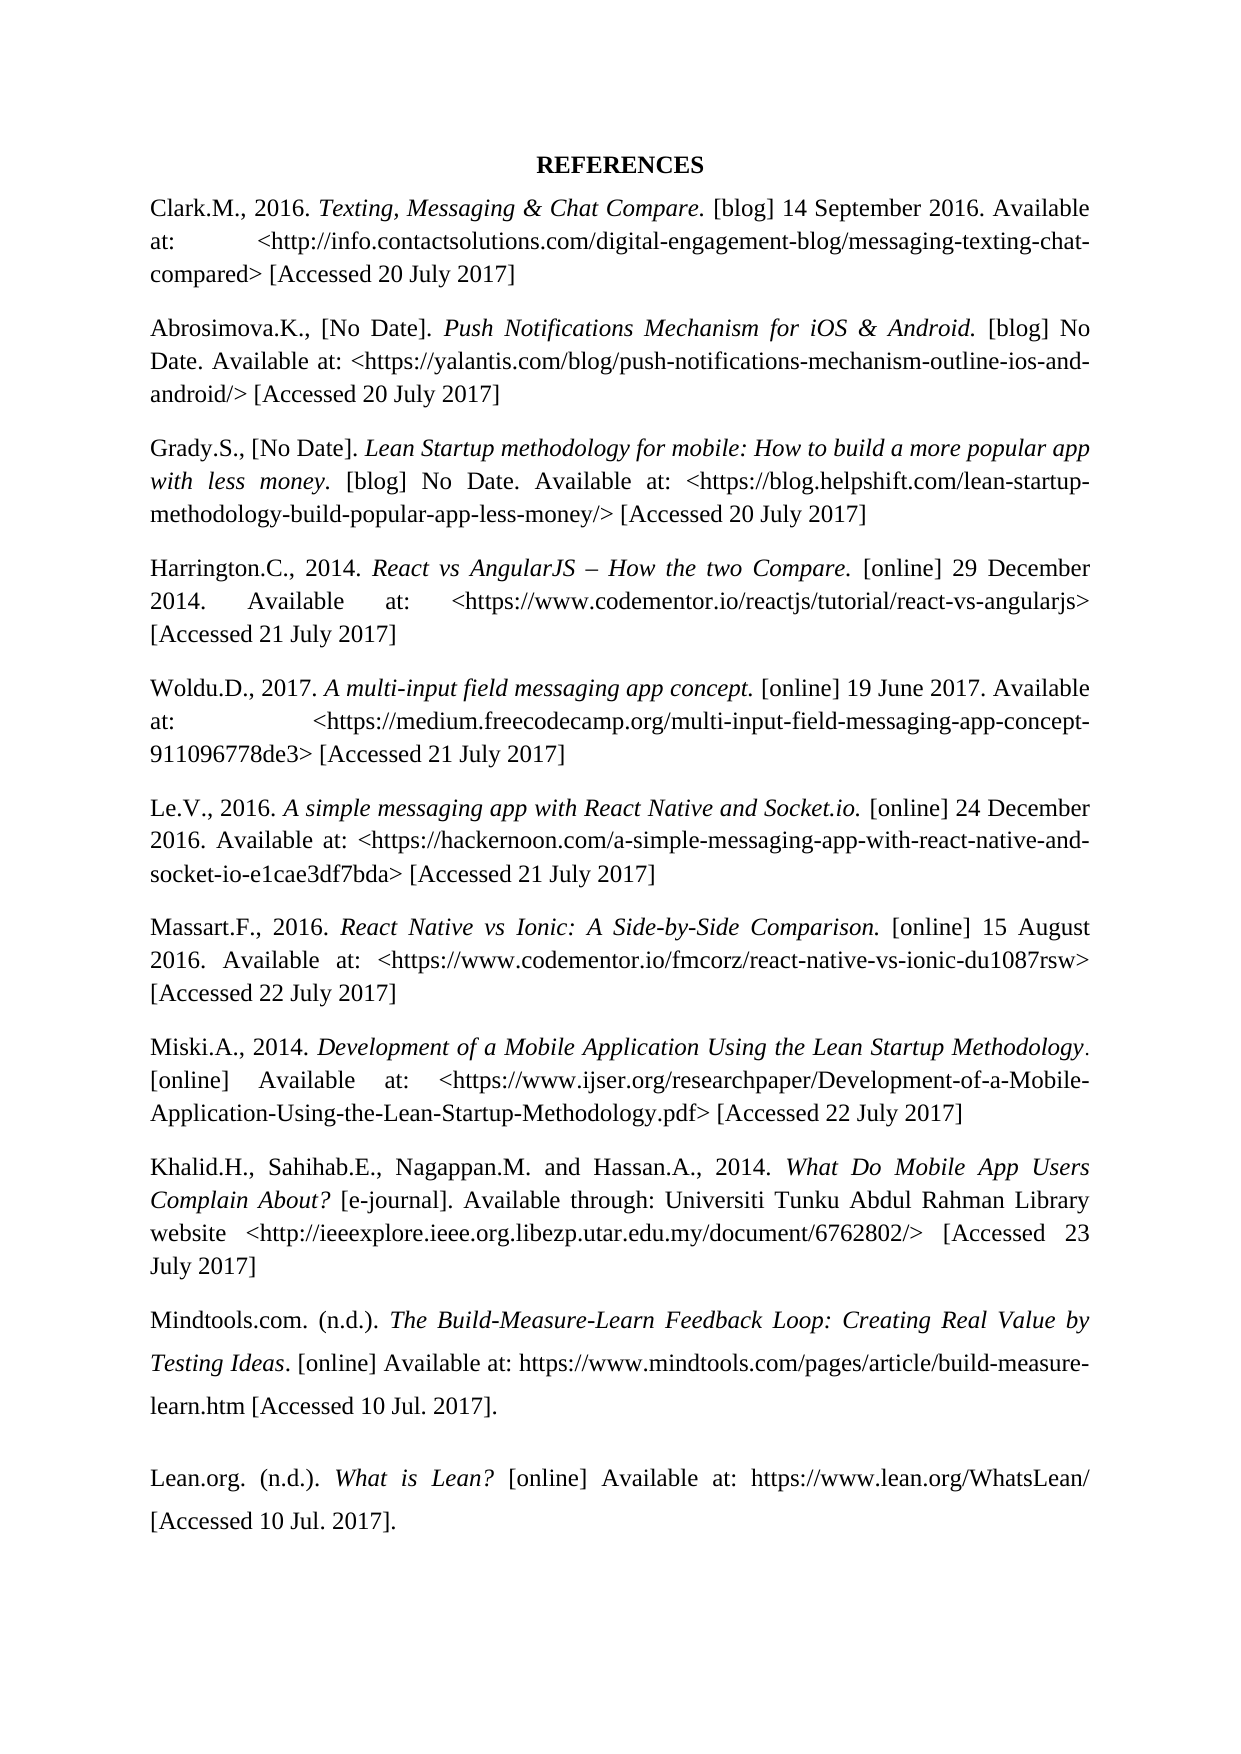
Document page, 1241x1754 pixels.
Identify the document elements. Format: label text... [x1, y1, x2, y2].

text Woldu.D., 2017. A multi-input field messaging app concept. [online] 19 June 2017. Available at: <https://medium.freecodecamp.org/multi-input-field-messaging-app-concept-911096778de3> [Accessed 21 July 2017] [150, 673, 1090, 767]
text Lean.org. (n.d.). What is Lean? [online] Available at: https://www.lean.org/WhatsLean/ [Accessed 10 Jul. 2017]. [150, 1463, 1090, 1535]
text Le.V., 2016. A simple messaging app with React Native and Socket.io. [online] 24 December 2016. Available at: <https://hackernoon.com/a-simple-messaging-app-with-react-native-and-socket-io-e1cae3df7bda> [Accessed 21 July 2017] [150, 793, 1090, 887]
text Massart.F., 2016. React Native vs Ionic: A Side-by-Side Comparison. [online] 15 August 2016. Available at: <https://www.codementor.io/fmcorz/react-native-vs-ionic-du1087rsw> [Accessed 22 July 2017] [150, 912, 1090, 1007]
subtitle REFERENCES [150, 150, 1090, 179]
text Miski.A., 2014. Development of a Mobile Application Using the Lean Startup Methodology. [online] Available at: <https://www.ijser.org/researchpaper/Development-of-a-Mobile-Application-Using-the-Lean-Startup-Methodology.pdf> [Accessed 22 July 2017] [150, 1032, 1090, 1127]
text Harrington.C., 2014. React vs AngularJS – How the two Compare. [online] 29 December 2014. Available at: <https://www.codementor.io/reactjs/tutorial/react-vs-angularjs> [Accessed 21 July 2017] [150, 553, 1090, 648]
text Grady.S., [No Date]. Lean Startup methodology for mobile: How to build a more popular app with less money. [blog] No Date. Available at: <https://blog.helpshift.com/lean-startup-methodology-build-popular-app-less-money/> [Accessed 20 July 2017] [150, 433, 1090, 528]
text Abrosimova.K., [No Date]. Push Notifications Mechanism for iOS & Android. [blog] No Date. Available at: <https://yalantis.com/blog/push-notifications-mechanism-outline-ios-and-android/> [Accessed 20 July 2017] [150, 313, 1090, 408]
text Mindtools.com. (n.d.). The Build-Measure-Learn Feedback Loop: Creating Real Value by Testing Ideas. [online] Available at: https://www.mindtools.com/pages/article/build-measure-learn.htm [Accessed 10 Jul. 2017]. [150, 1305, 1090, 1420]
text Clark.M., 2016. Texting, Messaging & Chat Compare. [blog] 14 September 2016. Available at: <http://info.contactsolutions.com/digital-engagement-blog/messaging-texting-chat-compared> [Accessed 20 July 2017] [150, 193, 1090, 288]
text Khalid.H., Sahihab.E., Nagappan.M. and Hassan.A., 2014. What Do Mobile App Users Complain About? [e-journal]. Available through: Universiti Tunku Abdul Rahman Library website <http://ieeexplore.ieee.org.libezp.utar.edu.my/document/6762802/> [Accessed 23 July 2017] [150, 1152, 1090, 1280]
